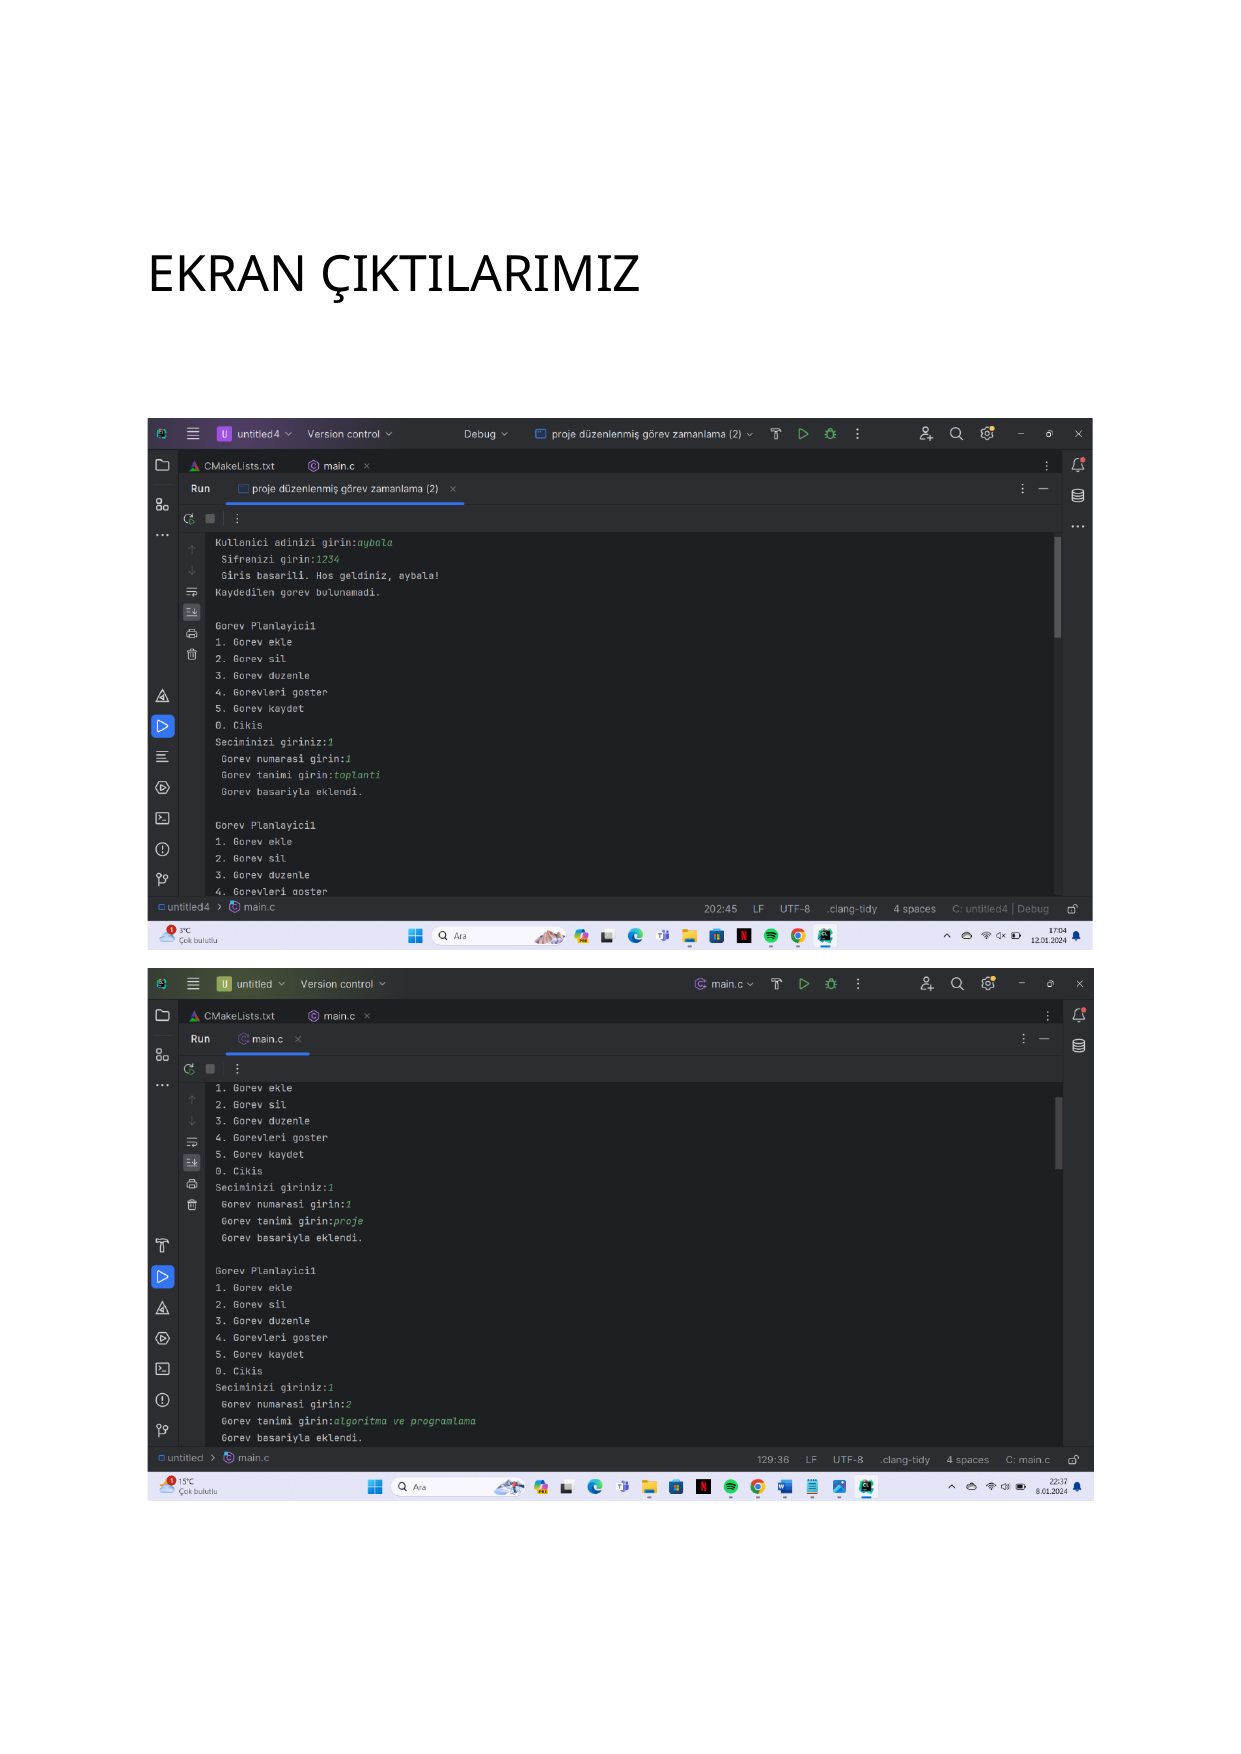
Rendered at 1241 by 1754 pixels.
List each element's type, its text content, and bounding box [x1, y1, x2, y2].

text EKRAN ÇIKTILARIMIZ [148, 238, 1093, 306]
picture [147, 968, 1094, 1501]
picture [147, 418, 1093, 950]
